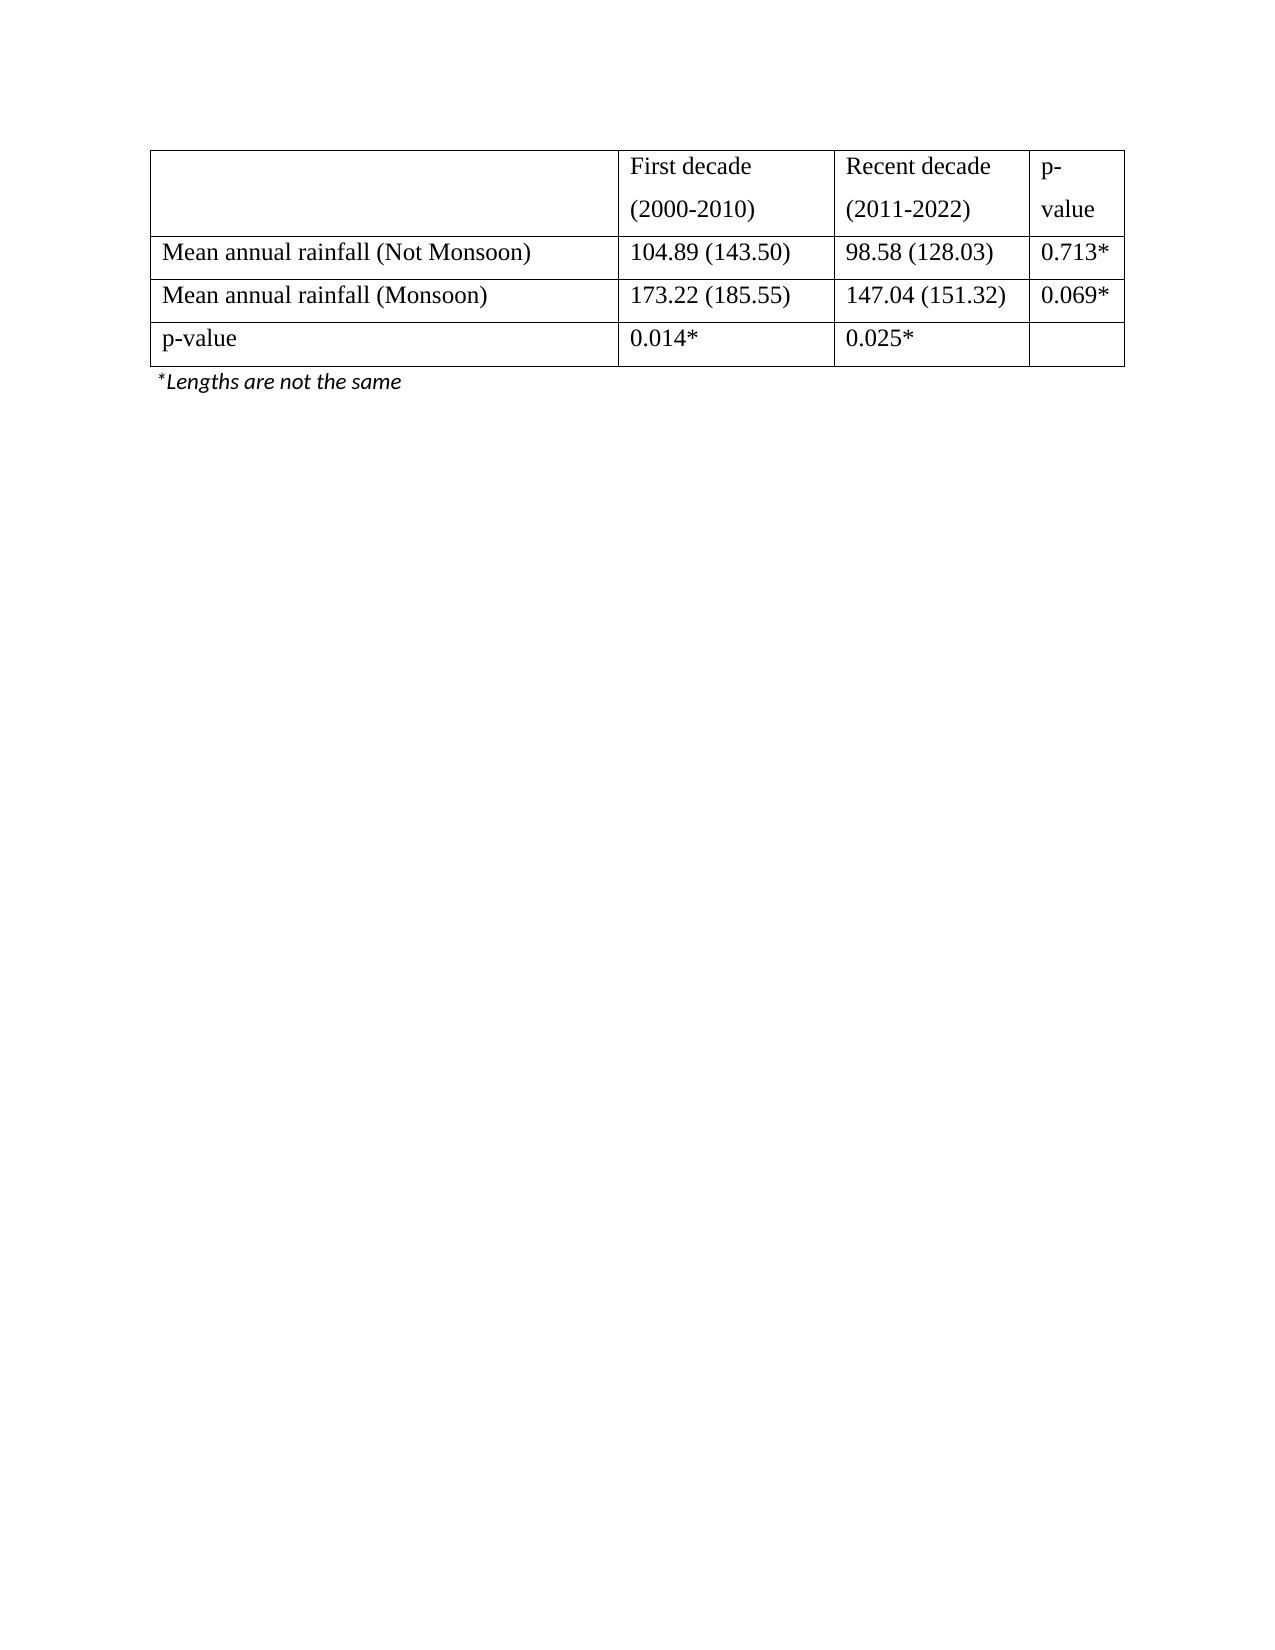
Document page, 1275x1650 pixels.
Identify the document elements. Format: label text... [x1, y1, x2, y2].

table_cell 0.069* [1030, 280, 1124, 322]
table_header p-value [1030, 151, 1124, 236]
table_cell p-value [151, 323, 618, 366]
table_cell 173.22 (185.55) [619, 280, 834, 322]
text *Lengths are not the same [150, 367, 1125, 395]
table_header First decade (2000-2010) [619, 151, 834, 236]
table_cell 0.025* [835, 323, 1029, 366]
table_cell 147.04 (151.32) [835, 280, 1029, 322]
table_header Recent decade (2011-2022) [835, 151, 1029, 236]
table_cell 98.58 (128.03) [835, 237, 1029, 279]
table_header [151, 151, 618, 236]
table_cell Mean annual rainfall (Not Monsoon) [151, 237, 618, 279]
table_cell Mean annual rainfall (Monsoon) [151, 280, 618, 322]
table_cell [1030, 323, 1124, 366]
table_cell 104.89 (143.50) [619, 237, 834, 279]
table_cell 0.014* [619, 323, 834, 366]
table_cell 0.713* [1030, 237, 1124, 279]
